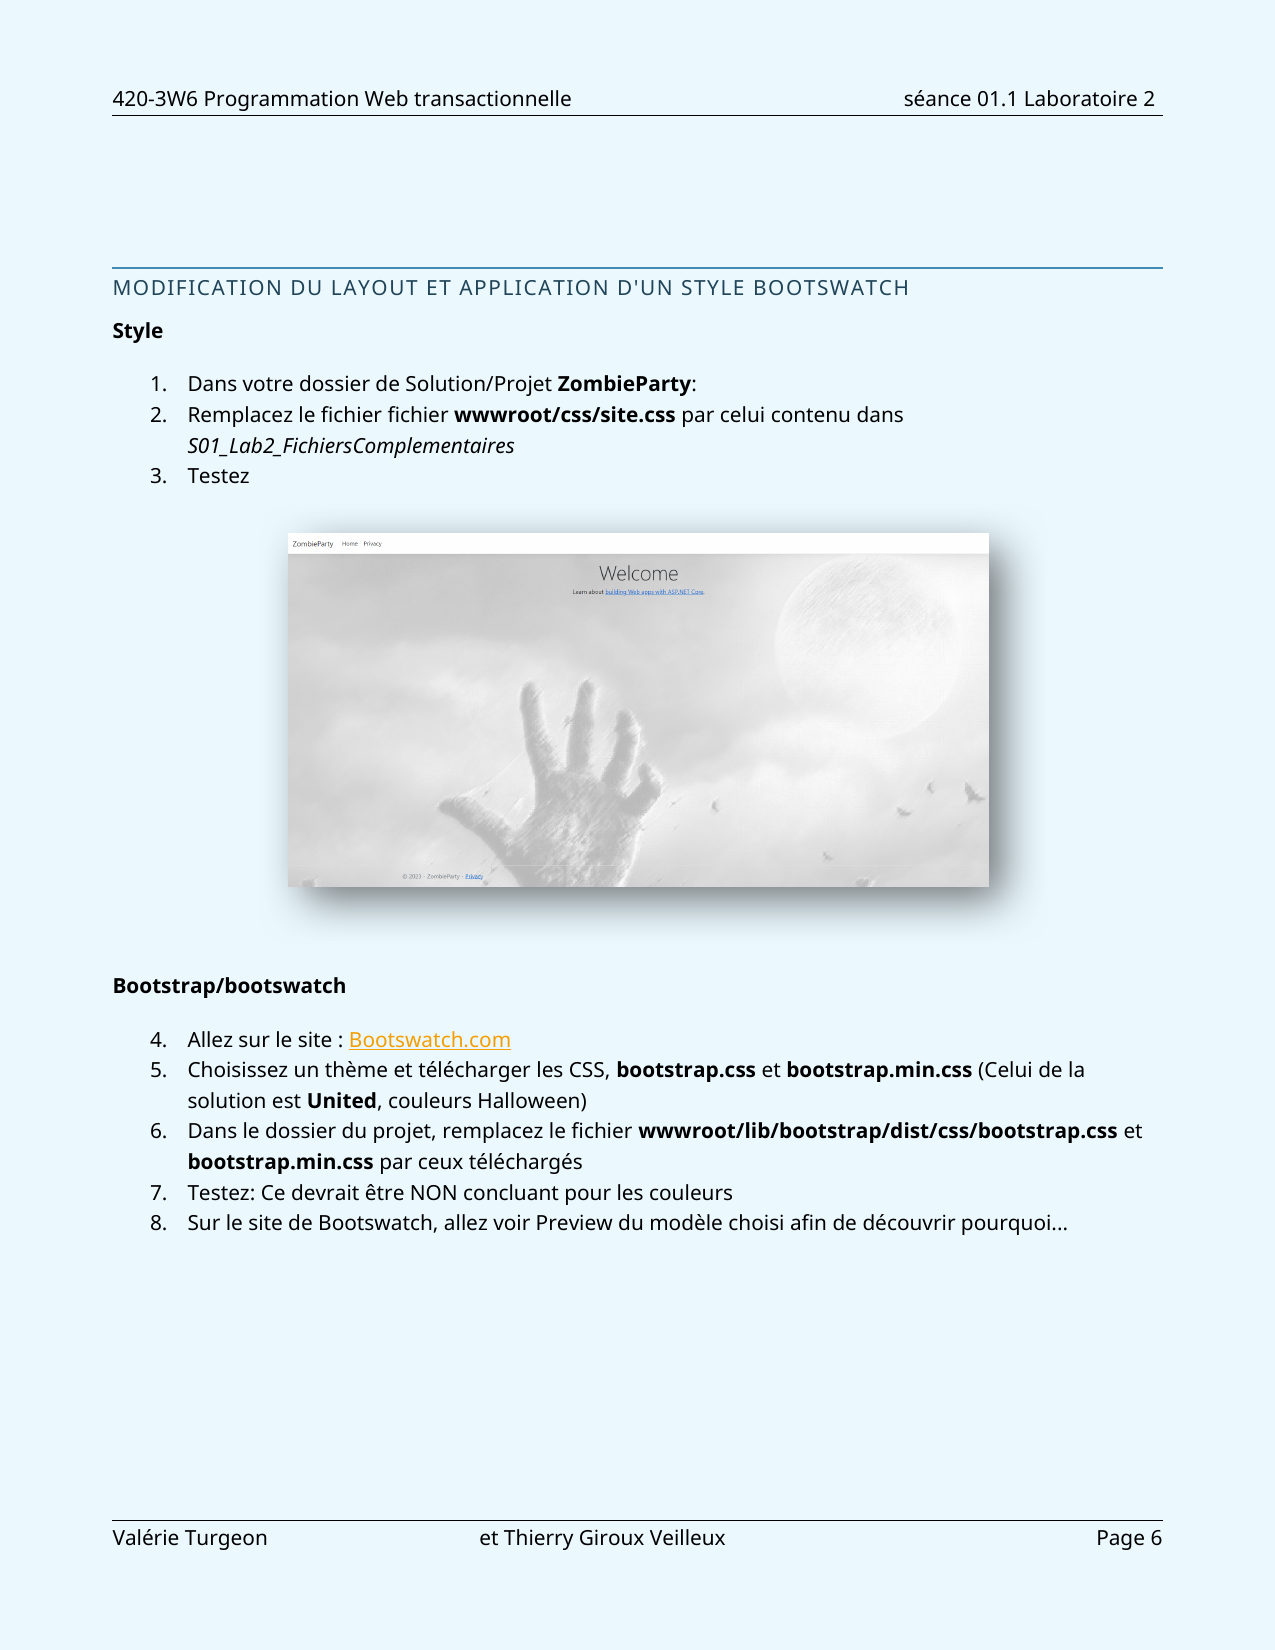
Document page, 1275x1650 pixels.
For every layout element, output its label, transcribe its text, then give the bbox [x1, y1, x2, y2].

list Dans le dossier du projet, remplacez le fichier wwwroot/lib/bootstrap/dist/css/bootstrap.css et bootstrap.min.css par ceux téléchargés [150, 1117, 1163, 1176]
picture [288, 533, 989, 887]
list Allez sur le site : Bootswatch.com [150, 1025, 1163, 1053]
list Remplacez le fichier fichier wwwroot/css/site.css par celui contenu dans S01_Lab2_FichiersComplementaires [150, 400, 1163, 459]
text Bootstrap/bootswatch [112, 971, 1163, 1000]
subtitle Modification du layout et application d'un style bootswatch [112, 269, 1163, 301]
list Choisissez un thème et télécharger les CSS, bootstrap.css et bootstrap.min.css (Celui de la solution est United, couleurs Halloween) [150, 1055, 1163, 1114]
text Style [112, 316, 1163, 344]
list Testez: Ce devrait être NON concluant pour les couleurs [150, 1178, 1163, 1206]
list Sur le site de Bootswatch, allez voir Preview du modèle choisi afin de découvrir pourquoi... [150, 1208, 1163, 1237]
list Testez [150, 461, 1163, 490]
list Dans votre dossier de Solution/Projet ZombieParty: [150, 369, 1163, 398]
